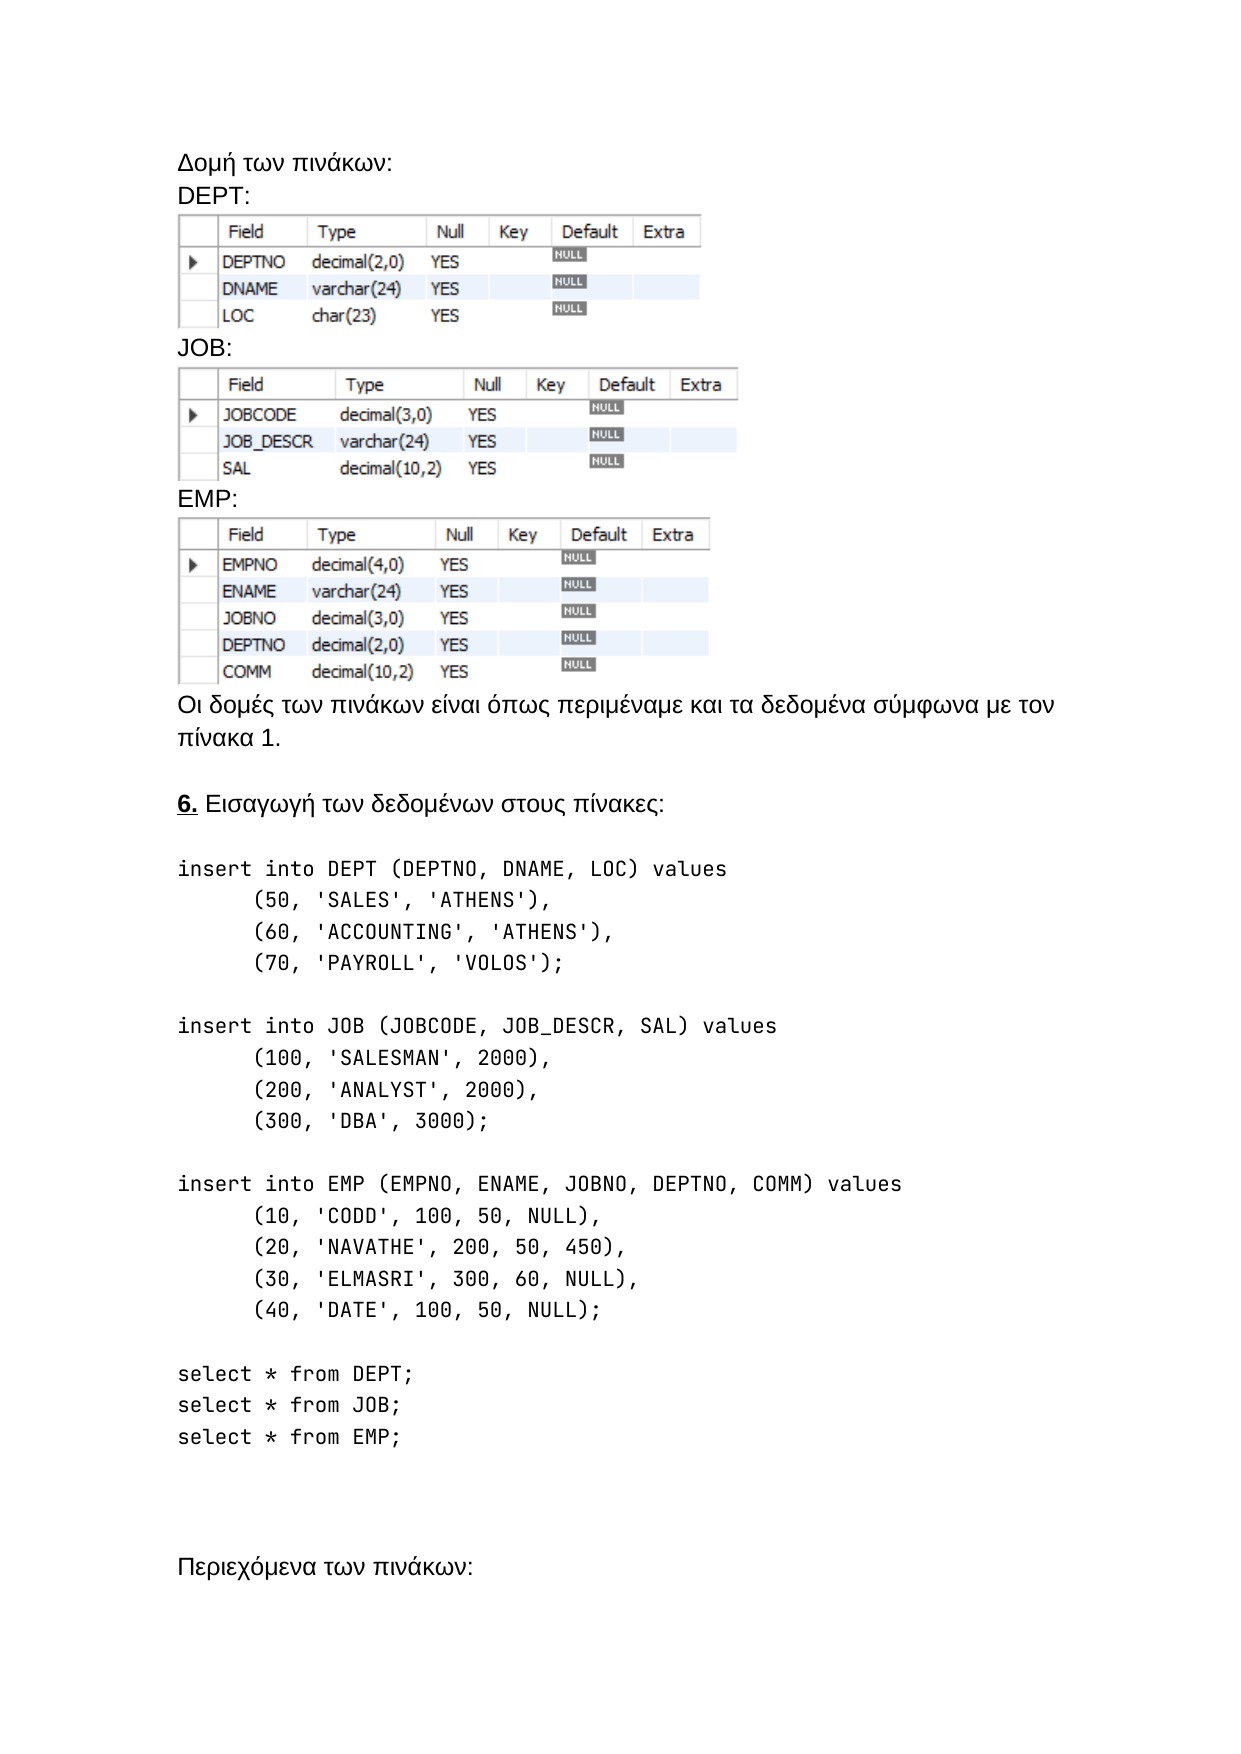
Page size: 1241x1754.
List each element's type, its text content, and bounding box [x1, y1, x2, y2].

text (100, 'SALESMAN', 2000), [177, 1044, 1063, 1072]
text (70, 'PAYROLL', 'VOLOS'); [177, 949, 1063, 977]
text DEPT: [177, 181, 1063, 209]
text insert into DEPT (DEPTNO, DNAME, LOC) values [177, 855, 1063, 882]
text (20, 'NAVATHE', 200, 50, 450), [177, 1233, 1063, 1261]
text select * from EMP; [177, 1423, 1063, 1450]
text (50, 'SALES', 'ATHENS'), [177, 886, 1063, 914]
text Δομή των πινάκων: [177, 148, 1063, 176]
text insert into JOB (JOBCODE, JOB_DESCR, SAL) values [177, 1013, 1063, 1040]
text Οι δομές των πινάκων είναι όπως περιμέναμε και τα δεδομένα σύμφωνα με τον πίνακα 1. [177, 690, 1063, 751]
text (10, 'CODD', 100, 50, NULL), [177, 1202, 1063, 1229]
text (200, 'ANALYST', 2000), [177, 1076, 1063, 1103]
text JOB: [177, 333, 1063, 362]
text 6. Εισαγωγή των δεδομένων στους πίνακες: [177, 789, 1063, 817]
text EMP: [177, 484, 1063, 513]
text (300, 'DBA', 3000); [177, 1107, 1063, 1135]
text Περιεχόμενα των πινάκων: [177, 1552, 1063, 1581]
text (30, 'ELMASRI', 300, 60, NULL), [177, 1265, 1063, 1293]
text insert into EMP (EMPNO, ENAME, JOBNO, DEPTNO, COMM) values [177, 1170, 1063, 1198]
text (40, 'DATE', 100, 50, NULL); [177, 1297, 1063, 1324]
picture [177, 213, 703, 330]
picture [177, 517, 712, 686]
text (60, 'ACCOUNTING', 'ATHENS'), [177, 918, 1063, 945]
text select * from JOB; [177, 1391, 1063, 1419]
text select * from DEPT; [177, 1360, 1063, 1387]
picture [177, 366, 740, 481]
